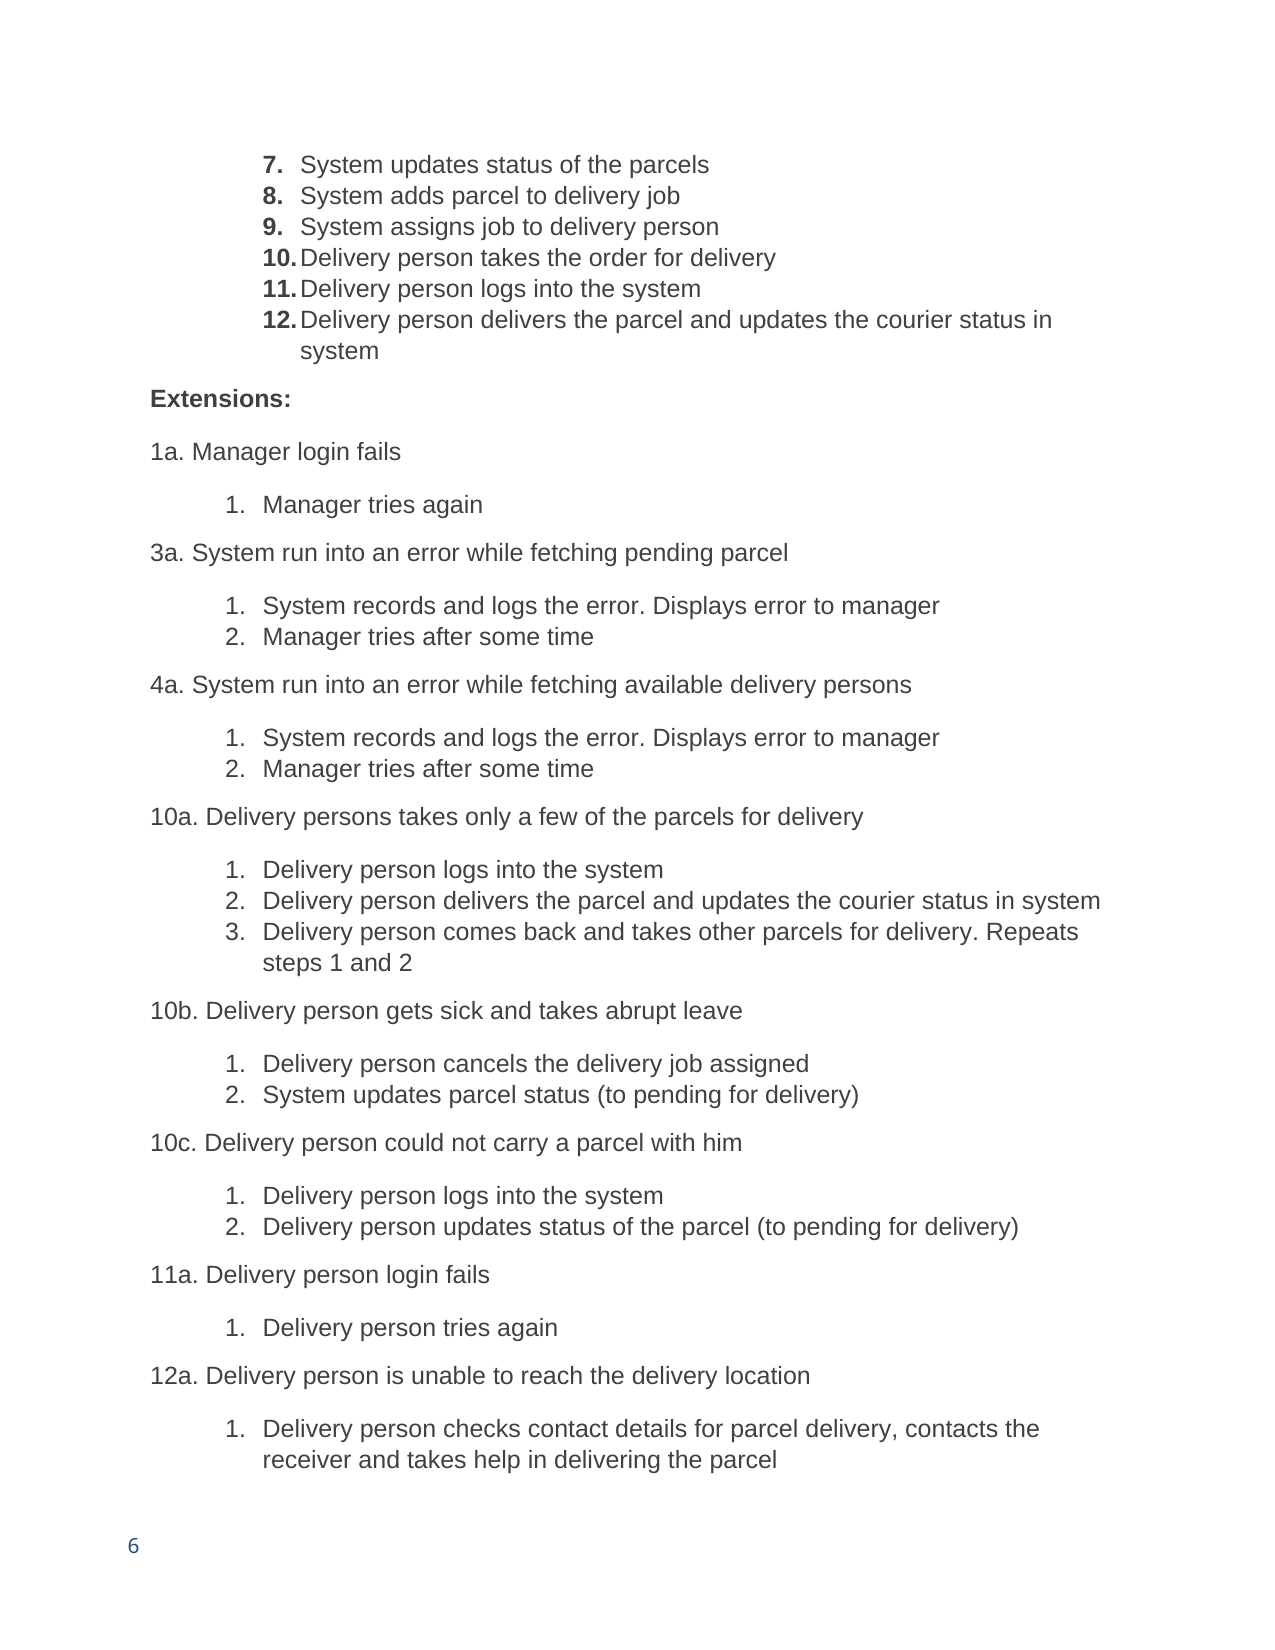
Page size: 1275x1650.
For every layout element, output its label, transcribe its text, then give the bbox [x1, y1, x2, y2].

list System assigns job to delivery person [262, 212, 1125, 241]
list Delivery person delivers the parcel and updates the courier status in system [225, 886, 1125, 915]
list Delivery person delivers the parcel and updates the courier status in system [262, 305, 1125, 365]
list System updates parcel status (to pending for delivery) [225, 1080, 1125, 1109]
text 11a. Delivery person login fails [150, 1260, 1125, 1289]
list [225, 1414, 1125, 1474]
text 10a. Delivery persons takes only a few of the parcels for delivery [150, 802, 1125, 831]
list Delivery person logs into the system [262, 274, 1125, 303]
list Delivery person logs into the system [225, 855, 1125, 884]
list Delivery person takes the order for delivery [262, 243, 1125, 272]
list Delivery person comes back and takes other parcels for delivery. Repeats steps 1 and 2 [225, 917, 1125, 977]
list Delivery person cancels the delivery job assigned [225, 1049, 1125, 1078]
text 4a. System run into an error while fetching available delivery persons [150, 670, 1125, 699]
list Delivery person logs into the system [225, 1181, 1125, 1210]
list Manager tries again [225, 490, 1125, 519]
list Manager tries after some time [225, 754, 1125, 783]
list Delivery person tries again [225, 1313, 1125, 1342]
list Delivery person updates status of the parcel (to pending for delivery) [225, 1212, 1125, 1241]
list System updates status of the parcels [262, 150, 1125, 179]
list System records and logs the error. Displays error to manager [225, 591, 1125, 620]
list Manager tries after some time [225, 622, 1125, 651]
text 1a. Manager login fails [150, 437, 1125, 466]
list System adds parcel to delivery job [262, 181, 1125, 210]
text Extensions: [150, 384, 1125, 413]
list System records and logs the error. Displays error to manager [225, 723, 1125, 752]
text 10c. Delivery person could not carry a parcel with him [150, 1128, 1125, 1157]
text 3a. System run into an error while fetching pending parcel [150, 538, 1125, 567]
text 12a. Delivery person is unable to reach the delivery location [150, 1361, 1125, 1390]
text 10b. Delivery person gets sick and takes abrupt leave [150, 996, 1125, 1025]
